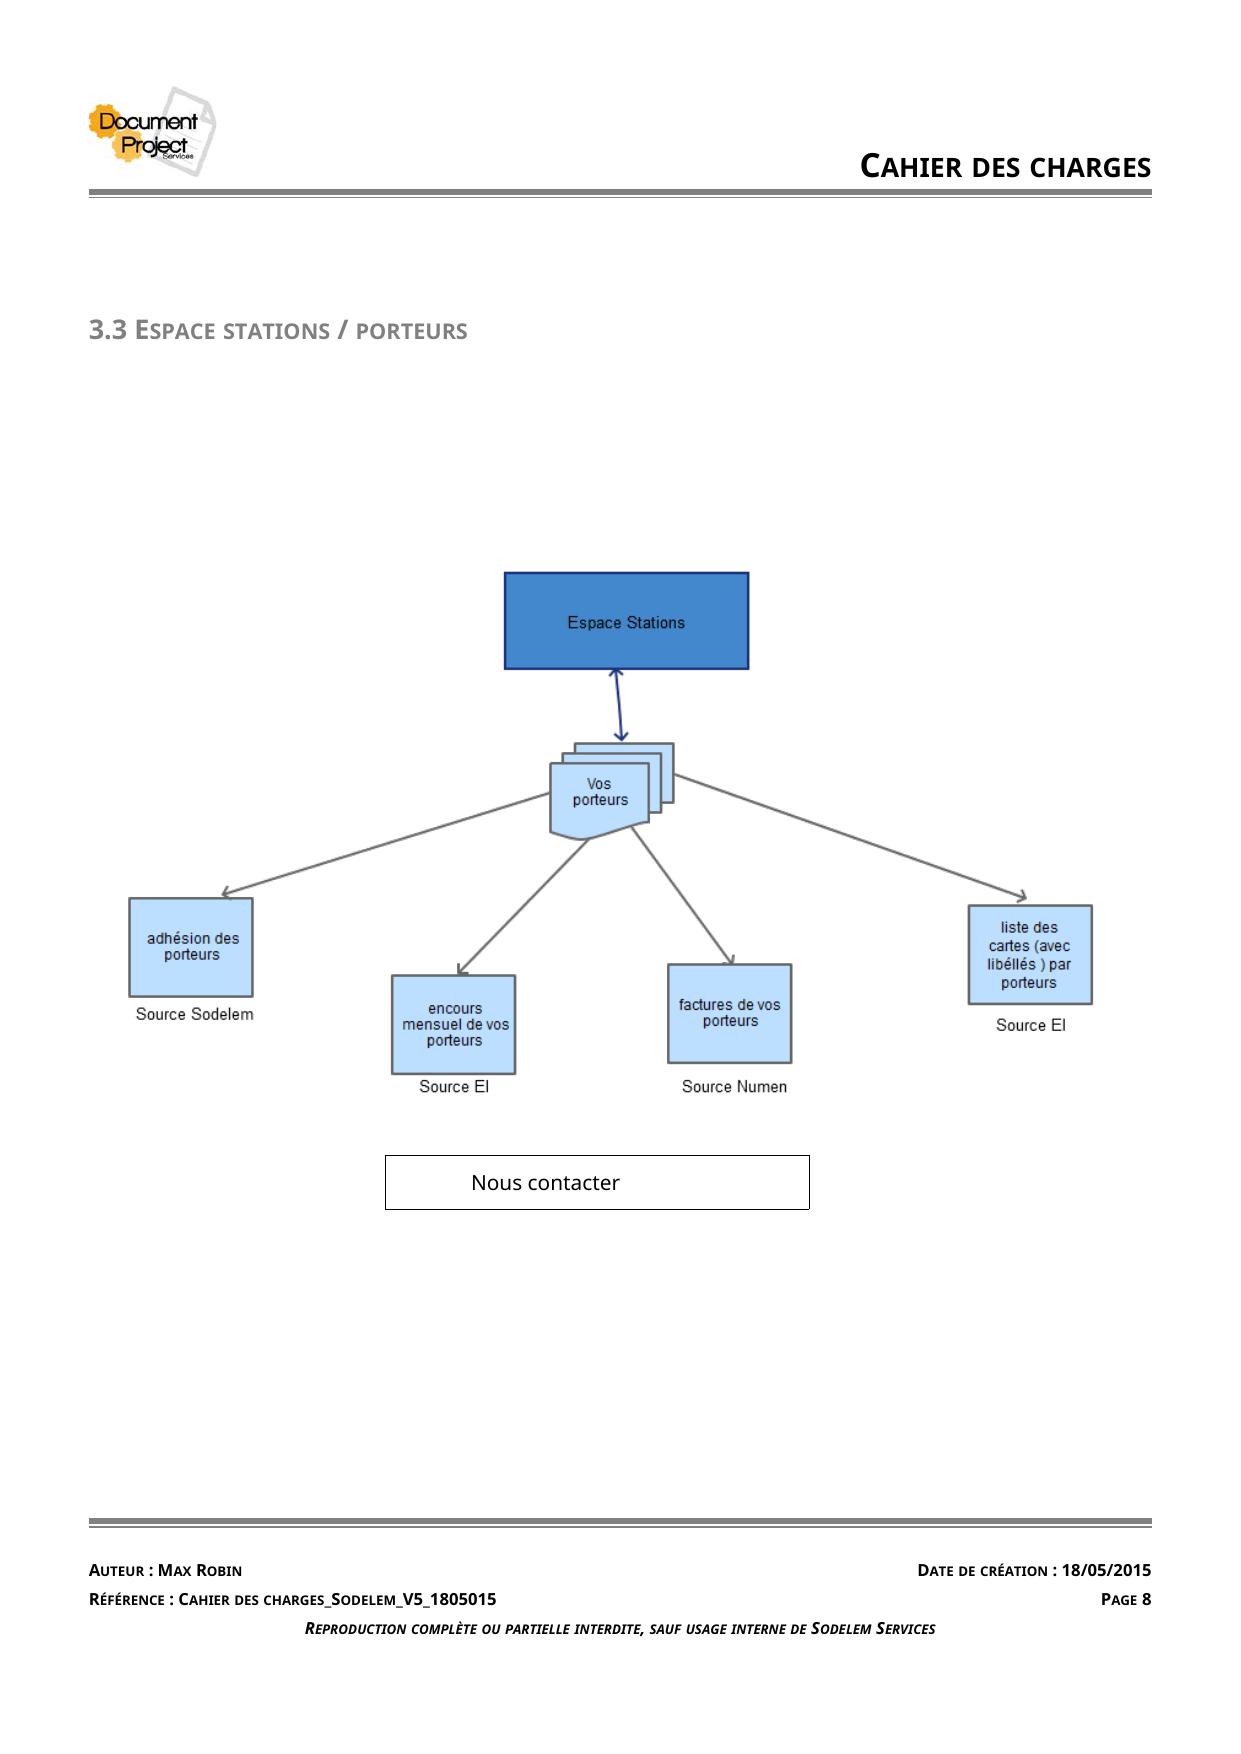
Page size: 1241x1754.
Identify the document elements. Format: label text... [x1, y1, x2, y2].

picture [88, 86, 217, 177]
picture [88, 567, 1152, 1317]
subtitle 3.3 Espace stations / porteurs [88, 310, 1152, 347]
